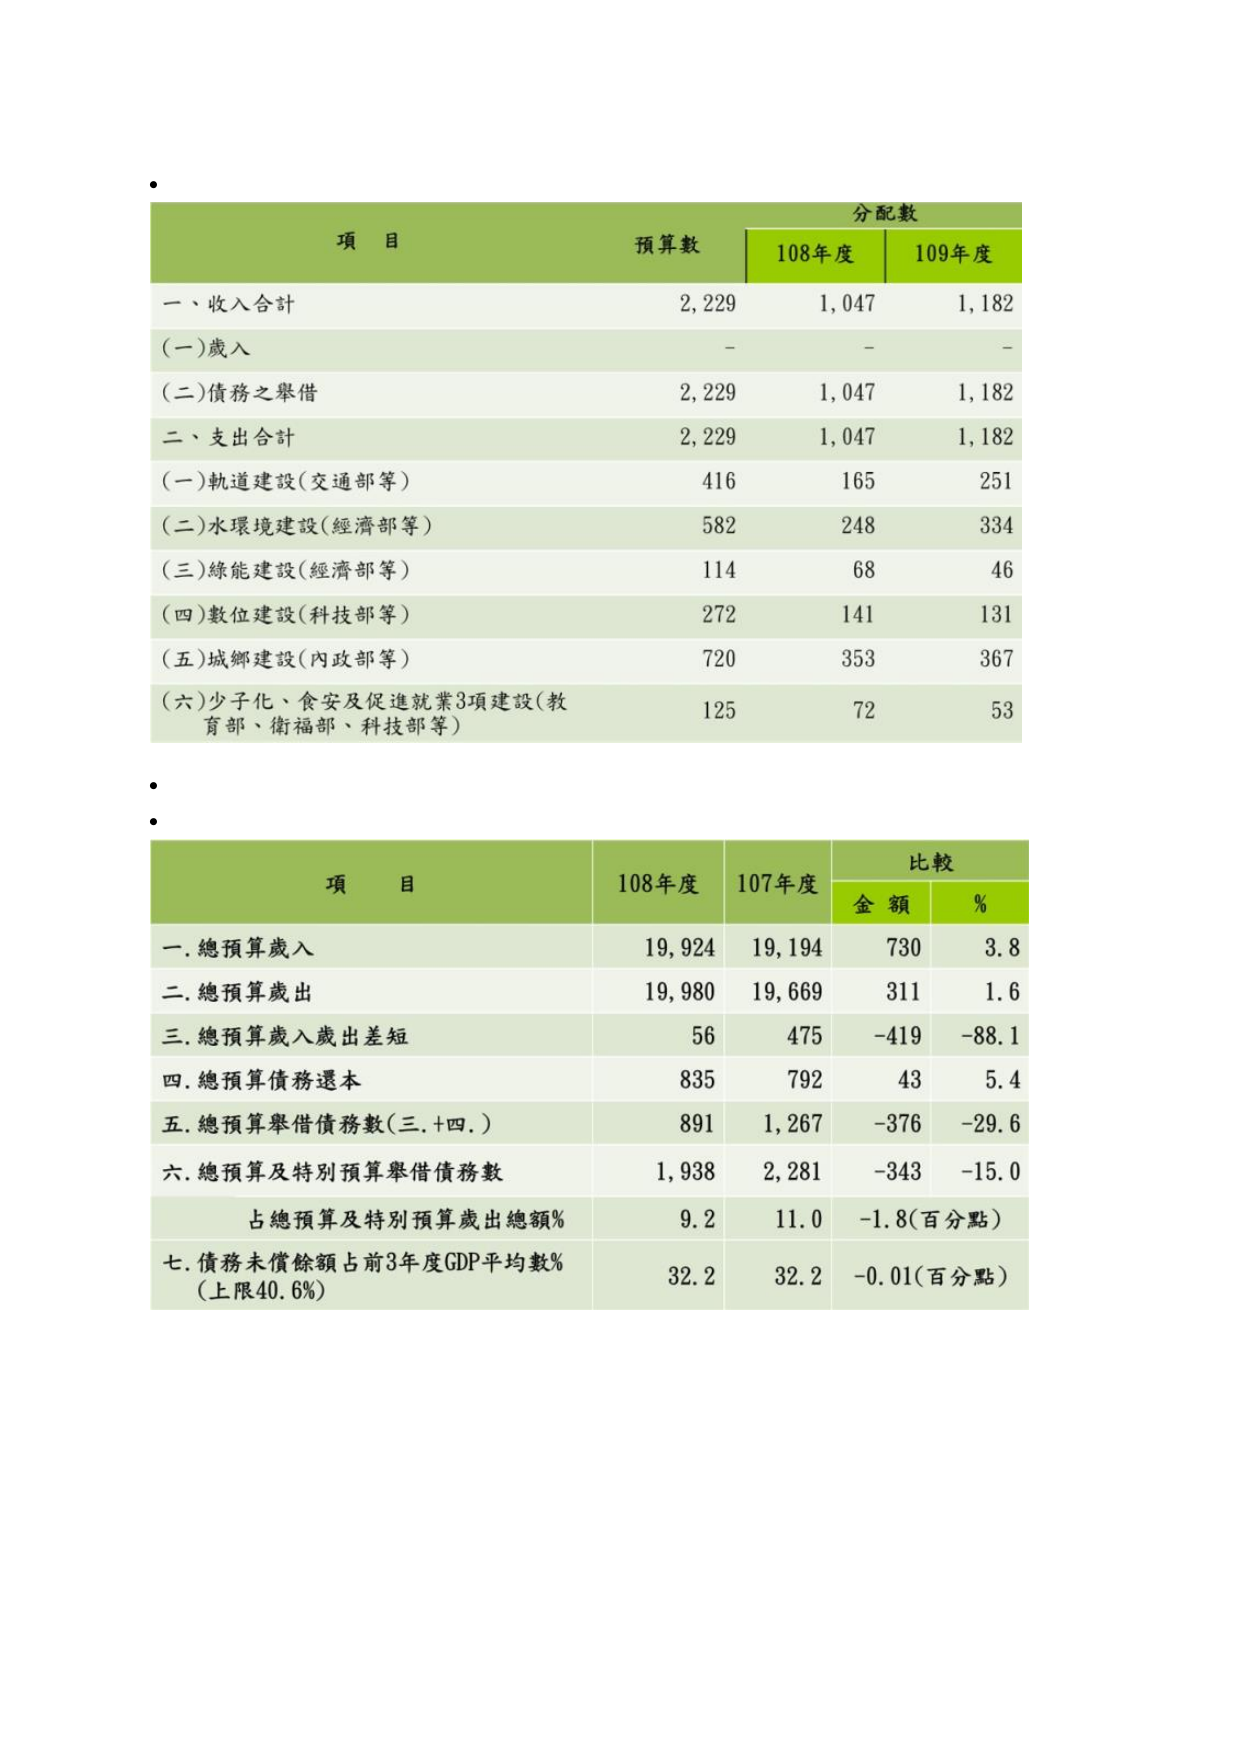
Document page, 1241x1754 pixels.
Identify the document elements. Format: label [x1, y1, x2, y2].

picture [150, 839, 1029, 1310]
picture [150, 202, 1022, 743]
